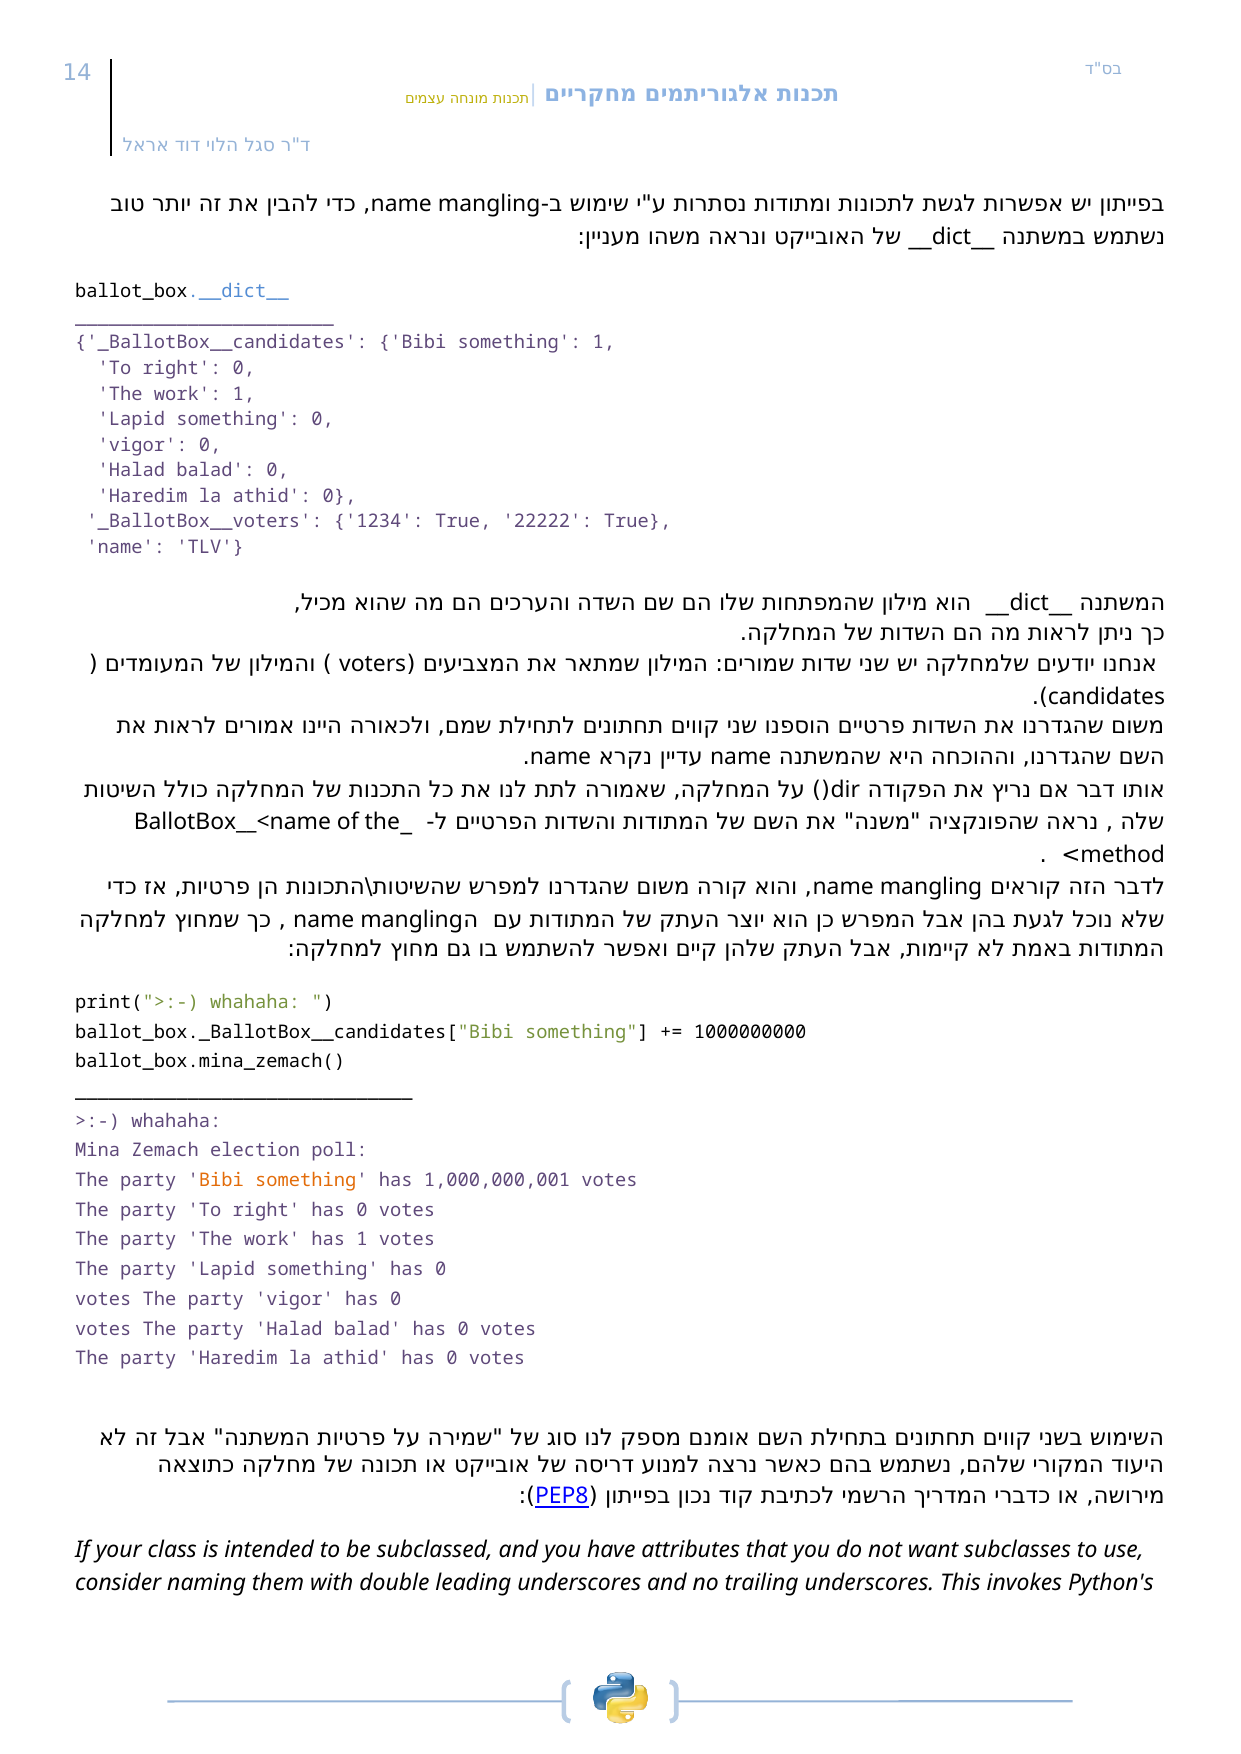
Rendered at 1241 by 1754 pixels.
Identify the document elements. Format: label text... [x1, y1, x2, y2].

text 'vigor': 0, [75, 431, 1165, 456]
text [75, 187, 1165, 251]
text '_BallotBox__voters': {'1234': True, '22222': True}, 'name': 'TLV'} [75, 507, 1165, 558]
text 'Haredim la athid': 0}, [75, 482, 1165, 507]
text ballot_box._BallotBox__candidates["Bibi something"] += 1000000000 [75, 1014, 1165, 1043]
text _______________________ {'_BallotBox__candidates': {'Bibi something': 1, [75, 303, 1165, 354]
picture [585, 1661, 655, 1744]
text המשתנה __dict__ הוא מילון שהמפתחות שלו הם שם השדה והערכים הם מה שהוא מכיל, כך ניתן לראות מה הם השדות של המחלקה. אנחנו יודעים שלמחלקה יש שני שדות שמורים: המילון שמתאר את המצביעים (voters ) והמילון של המעומדים (candidates). משום שהגדרנו את השדות פרטיים הוספנו שני קווים תחתונים לתחילת שמם, ולכאורה היינו אמורים לראות את השם שהגדרנו, וההוכחה היא שהמשתנה name עדיין נקרא name. אותו דבר אם נריץ את הפקודה dir() על המחלקה, שאמורה לתת לנו את כל התכנות של המחלקה כולל השיטות שלה , נראה שהפונקציה "משנה" את השם של המתודות והשדות הפרטיים ל- _BallotBox__<name of the method> . לדבר הזה קוראים name mangling, והוא קורה משום שהגדרנו למפרש שהשיטות\התכונות הן פרטיות, אז כדי שלא נוכל לגעת בהן אבל המפרש כן הוא יוצר העתק של המתודות עם הname mangling , כך שמחוץ למחלקה המתודות באמת לא קיימות, אבל העתק שלהן קיים ואפשר להשתמש בו גם מחוץ למחלקה: [75, 558, 1165, 962]
text ballot_box.__dict__ [75, 273, 1165, 303]
text ballot_box.mina_zemach() ______________________________ >:-) whahaha: Mina Zemach election poll: The party 'Bibi something' has 1,000,000,001 votes The party 'To right' has 0 votes The party 'The work' has 1 votes The party 'Lapid something' has 0 votes The party 'vigor' has 0 votes The party 'Halad balad' has 0 votes The party 'Haredim la athid' has 0 votes [75, 1043, 1165, 1370]
text print(">:-) whahaha: ") [75, 984, 1165, 1014]
text 'To right': 0, [75, 354, 1165, 380]
text 'The work': 1, [75, 380, 1165, 405]
text 'Halad balad': 0, [75, 456, 1165, 482]
text השימוש בשני קווים תחתונים בתחילת השם אומנם מספק לנו סוג של "שמירה על פרטיות המשתנה" אבל זה לא היעוד המקורי שלהם, נשתמש בהם כאשר נרצה למנוע דריסה של אובייקט או תכונה של מחלקה כתוצאה מירושה, או כדברי המדריך הרשמי לכתיבת קוד נכון בפייתון (PEP8): [75, 1424, 1165, 1511]
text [75, 1533, 1165, 1597]
text 'Lapid something': 0, [75, 405, 1165, 431]
